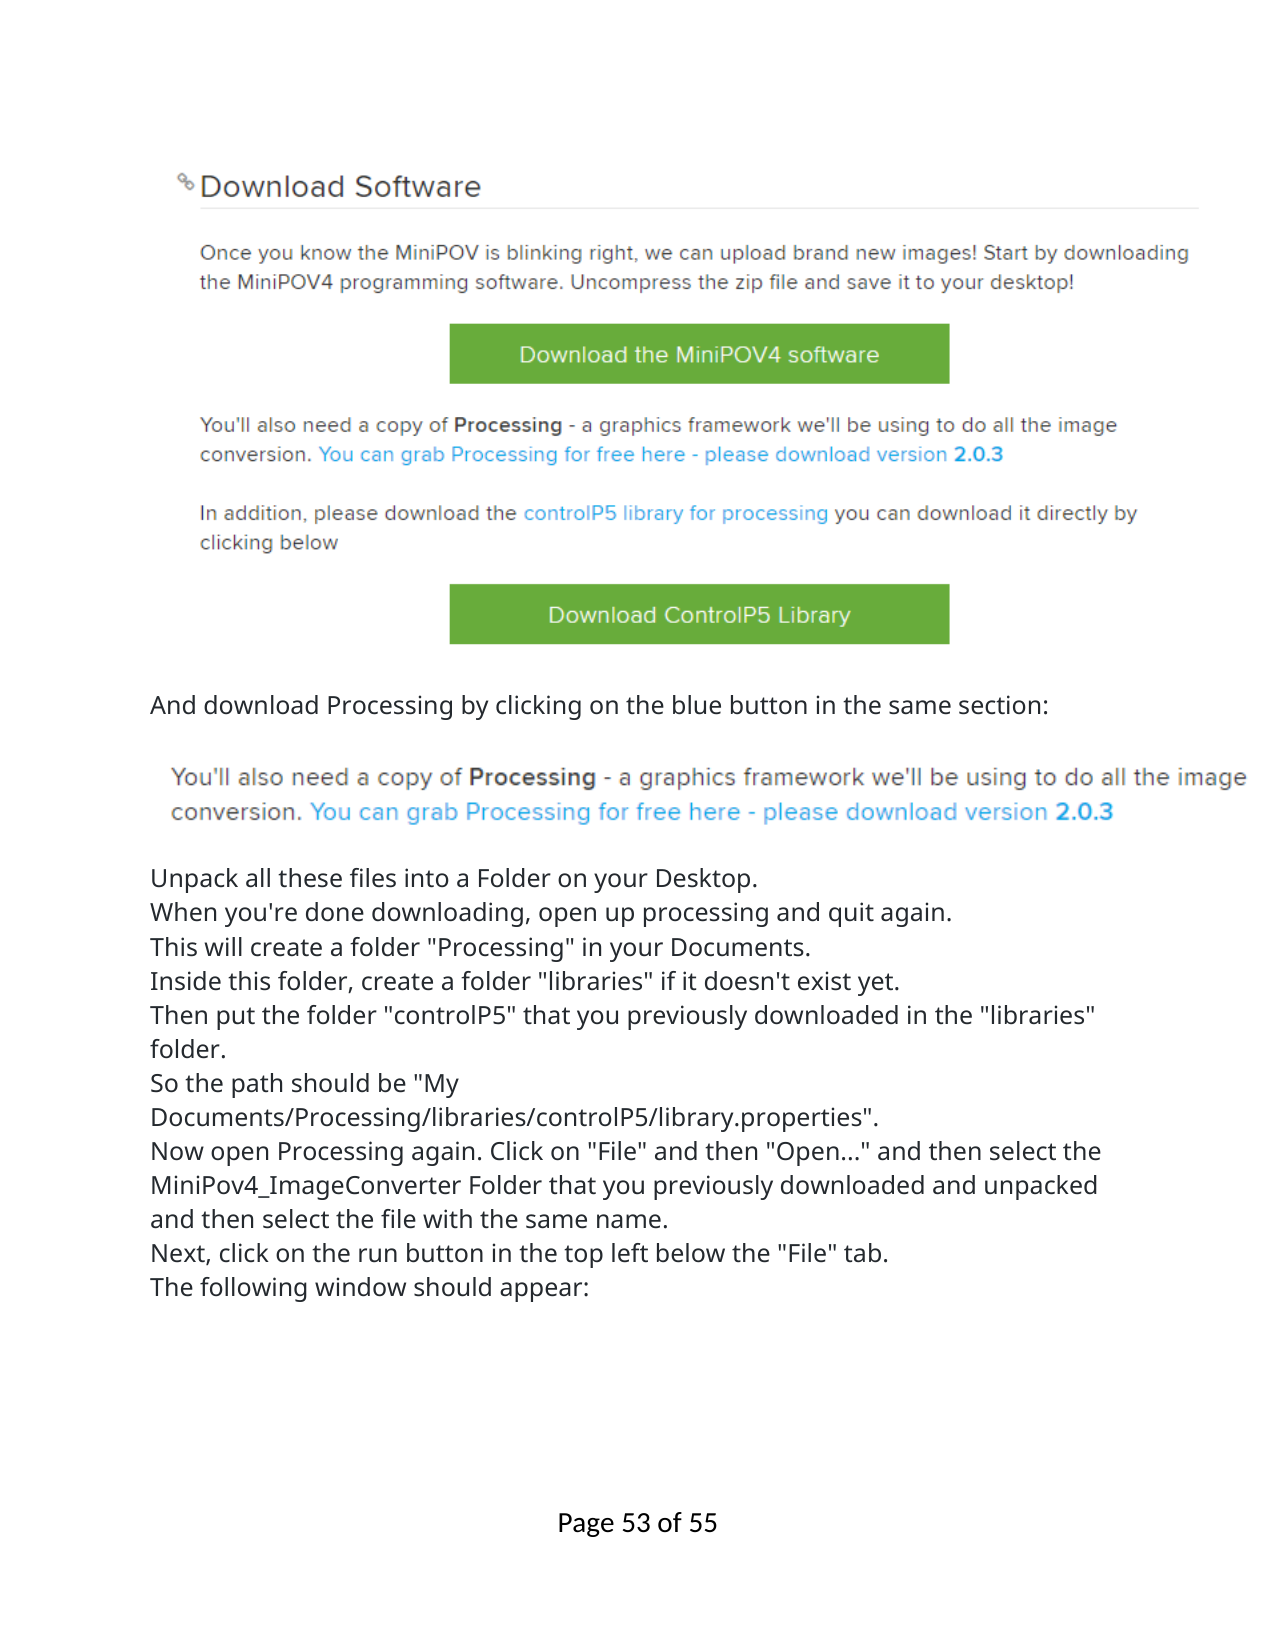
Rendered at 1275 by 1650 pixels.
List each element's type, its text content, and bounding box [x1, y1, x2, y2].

text And download Processing by clicking on the blue button in the same section: [150, 688, 1125, 722]
picture [150, 747, 1268, 836]
picture [150, 150, 1235, 663]
text Unpack all these files into a Folder on your Desktop. When you're done downloading, open up processing and quit again. This will create a folder "Processing" in your Documents. Inside this folder, create a folder "libraries" if it doesn't exist yet. Then put the folder "controlP5" that you previously downloaded in the "libraries" folder. So the path should be "My Documents/Processing/libraries/controlP5/library.properties". Now open Processing again. Click on "File" and then "Open..." and then select the MiniPov4_ImageConverter Folder that you previously downloaded and unpacked and then select the file with the same name. Next, click on the run button in the top left below the "File" tab. The following window should appear: [150, 861, 1125, 1304]
